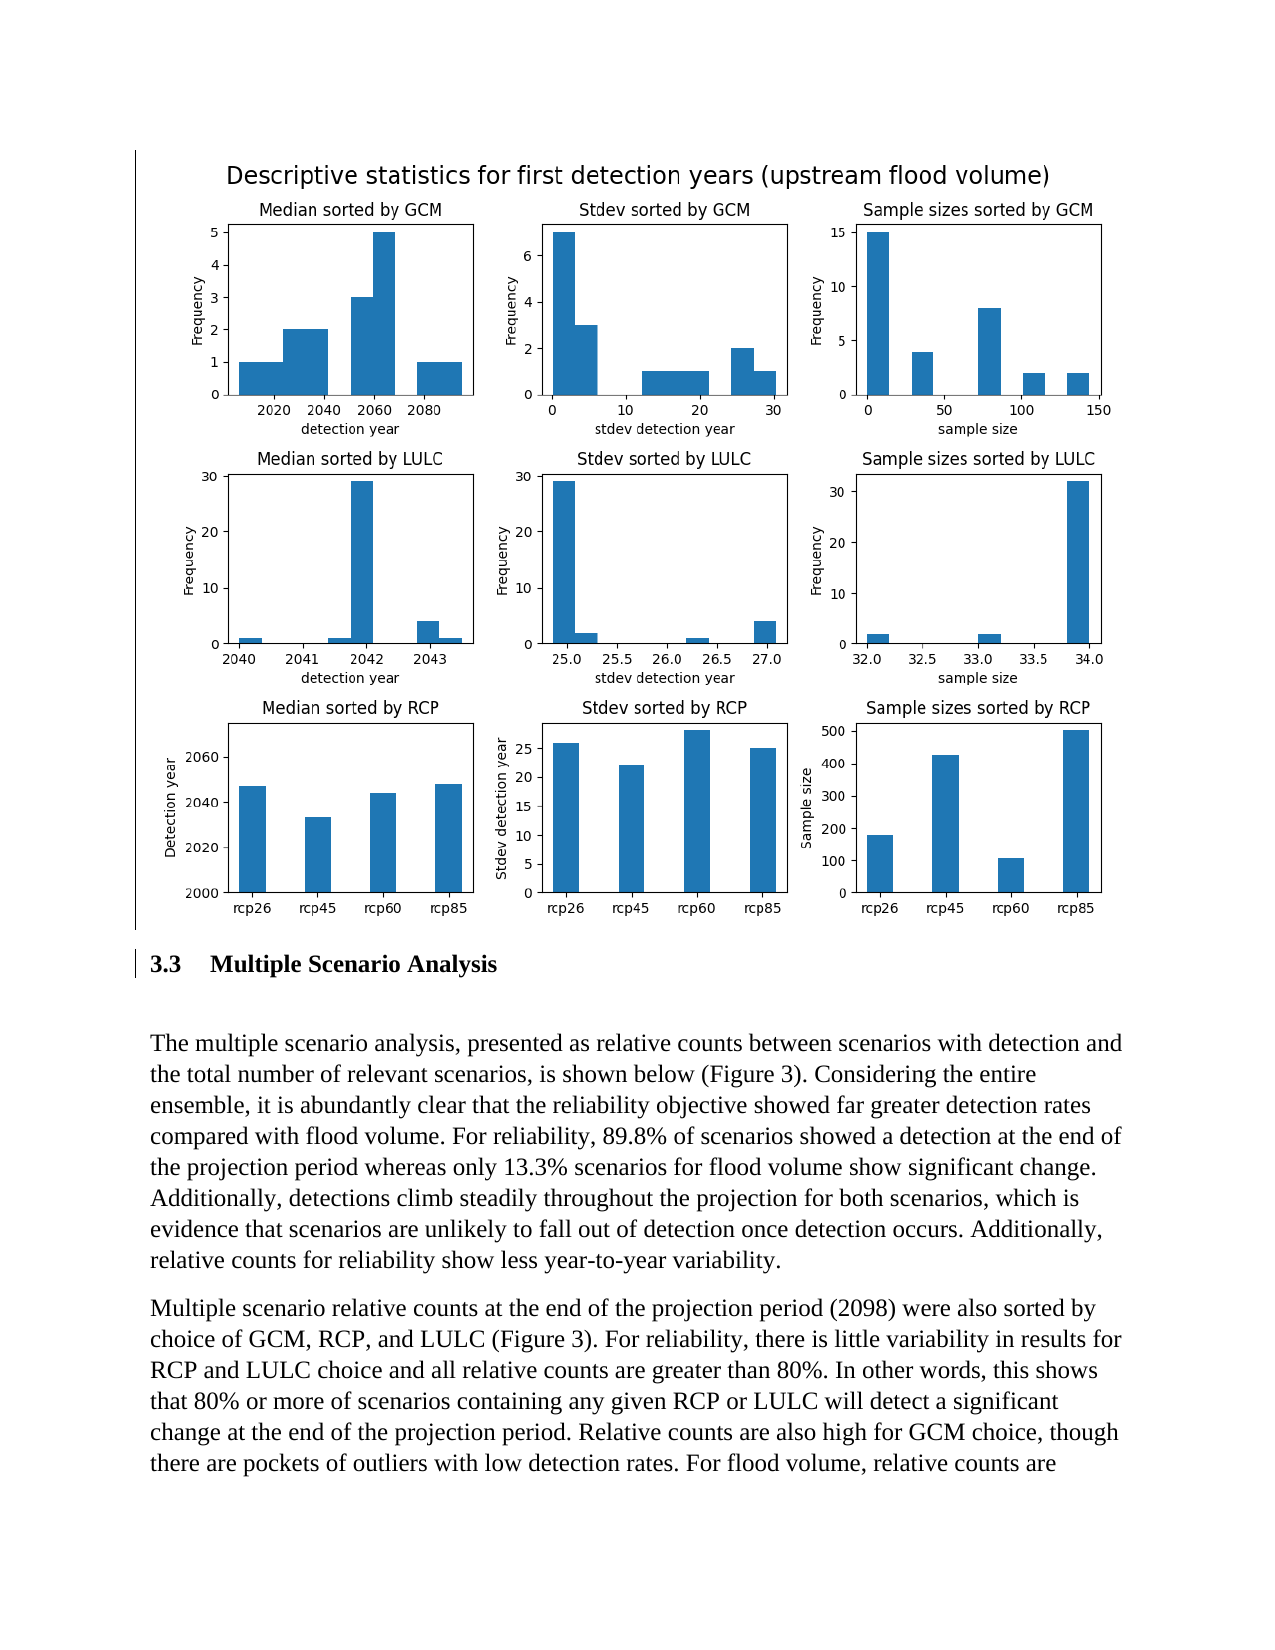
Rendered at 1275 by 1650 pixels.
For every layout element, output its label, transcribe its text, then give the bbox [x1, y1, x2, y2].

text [150, 1293, 1125, 1477]
picture [150, 150, 1125, 930]
subtitle Multiple Scenario Analysis [150, 949, 1125, 978]
text The multiple scenario analysis, presented as relative counts between scenarios with detection and the total number of relevant scenarios, is shown below (Figure 3). Considering the entire ensemble, it is abundantly clear that the reliability objective showed far greater detection rates compared with flood volume. For reliability, 89.8% of scenarios showed a detection at the end of the projection period whereas only 13.3% scenarios for flood volume show significant change. Additionally, detections climb steadily throughout the projection for both scenarios, which is evidence that scenarios are unlikely to fall out of detection once detection occurs. Additionally, relative counts for reliability show less year-to-year variability. [150, 1028, 1125, 1274]
